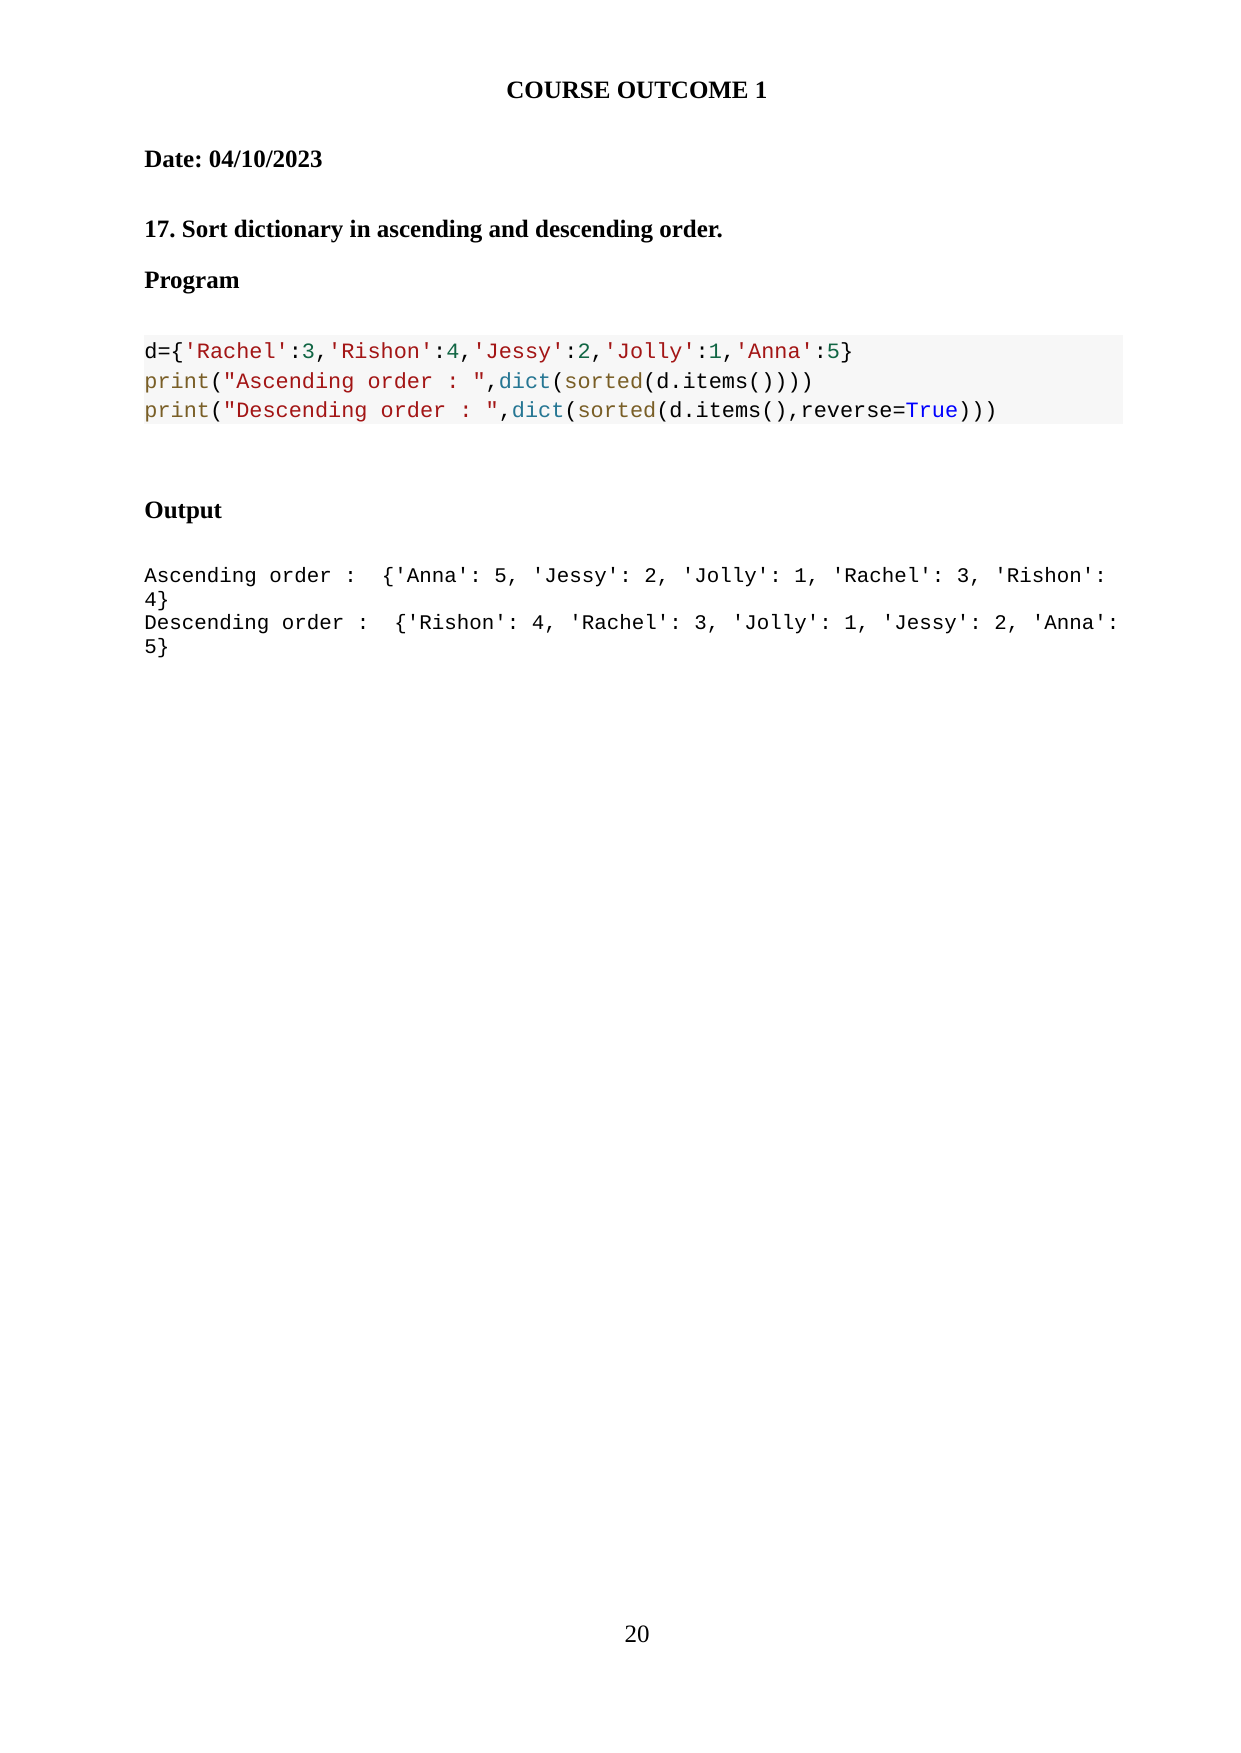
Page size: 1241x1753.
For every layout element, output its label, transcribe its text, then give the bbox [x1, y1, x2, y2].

text Program [144, 265, 1123, 293]
text Ascending order : {'Anna': 5, 'Jessy': 2, 'Jolly': 1, 'Rachel': 3, 'Rishon': 4} [144, 565, 1123, 612]
text COURSE OUTCOME 1 [150, 75, 1123, 103]
text Output [144, 495, 1123, 523]
text Date: 04/10/2023 [144, 144, 1123, 172]
text Descending order : {'Rishon': 4, 'Rachel': 3, 'Jolly': 1, 'Jessy': 2, 'Anna': 5} [144, 612, 1123, 660]
text d={'Rachel':3,'Rishon':4,'Jessy':2,'Jolly':1,'Anna':5} [144, 335, 1123, 365]
text print("Descending order : ",dict(sorted(d.items(),reverse=True))) [144, 394, 1123, 424]
text print("Ascending order : ",dict(sorted(d.items()))) [144, 365, 1123, 394]
text 17. Sort dictionary in ascending and descending order. [144, 214, 1123, 243]
